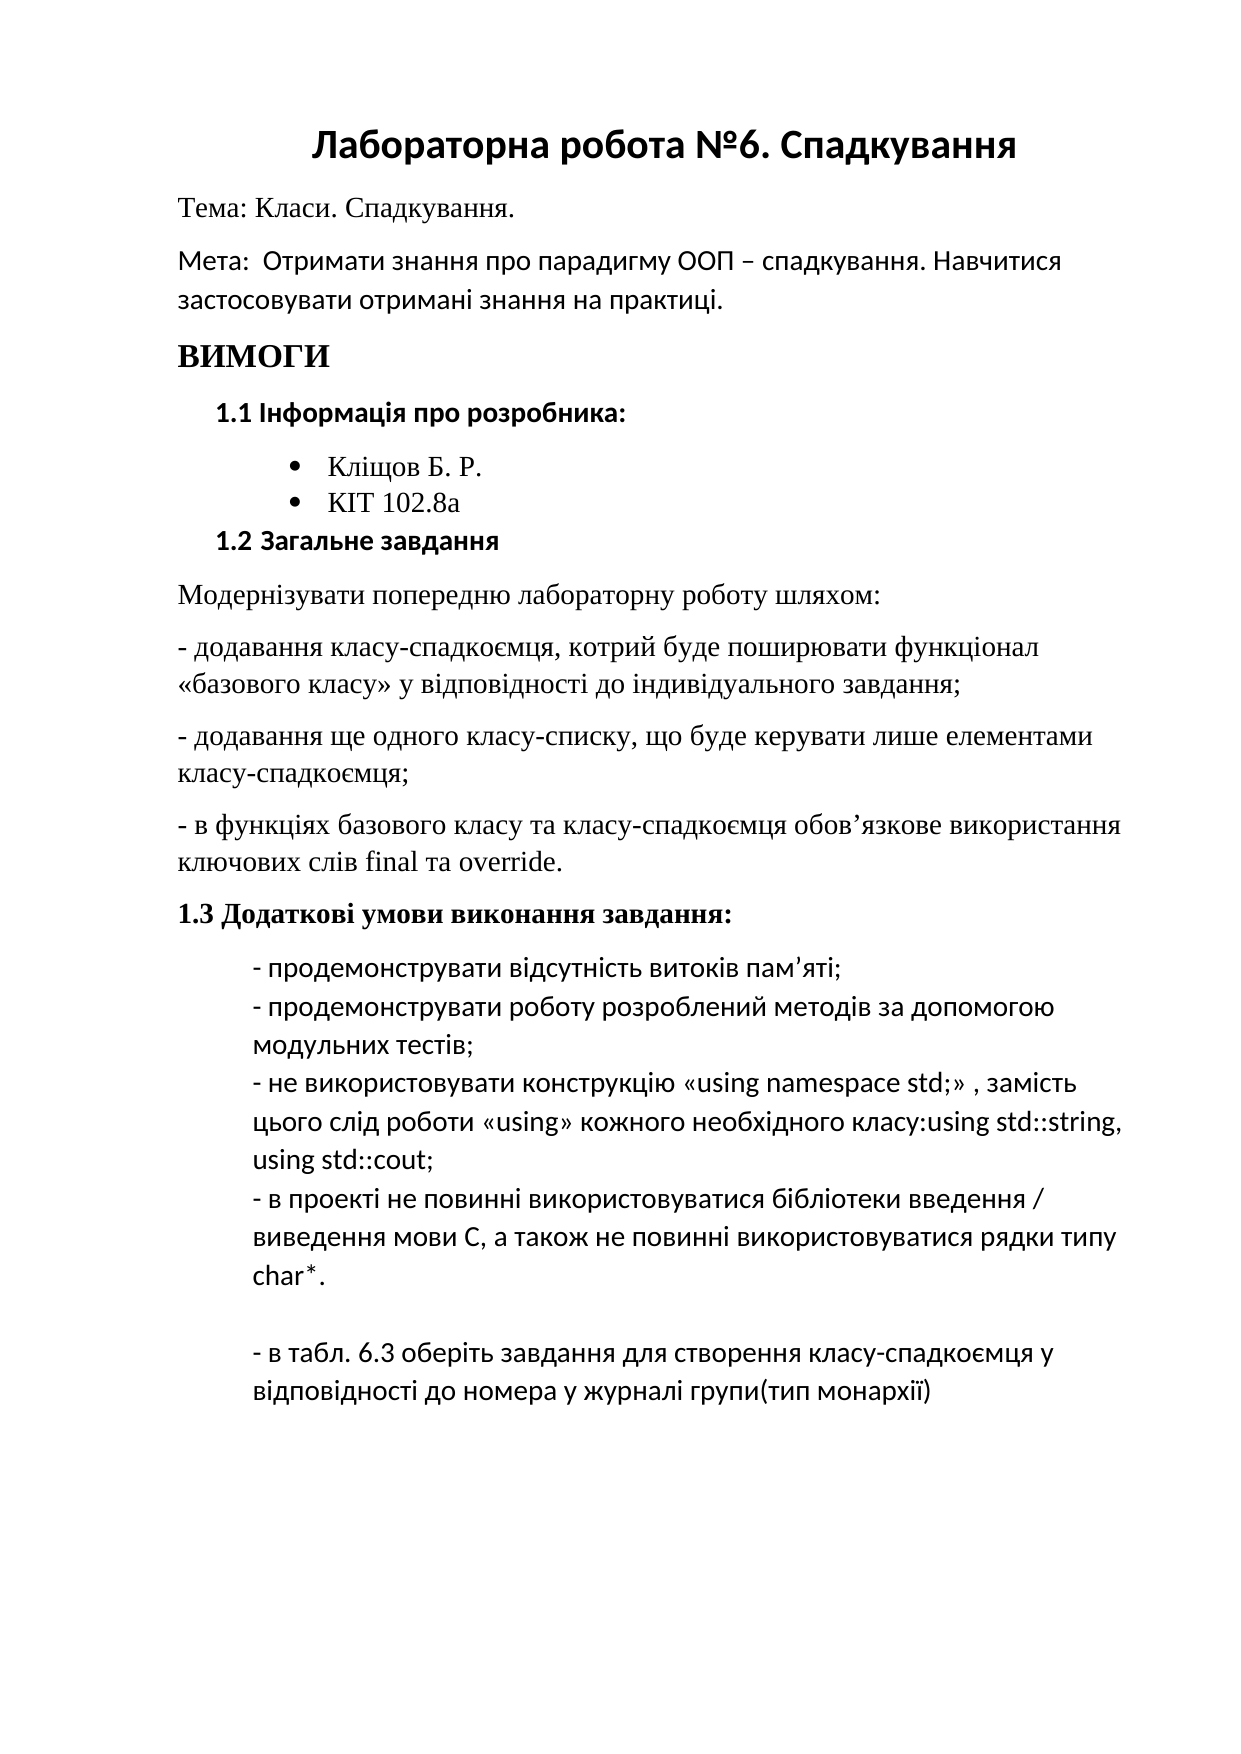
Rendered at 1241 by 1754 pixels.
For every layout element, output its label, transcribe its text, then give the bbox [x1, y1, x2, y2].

text - додавання класу-спадкоємця, котрий буде поширювати функціонал «базового класу» у відповідності до індивідуального завдання; [177, 629, 1152, 699]
text Тема: Класи. Спадкування. [177, 190, 1152, 223]
list - не використовувати конструкцію «using namespace std;» , замість цього слід роботи «using» кожного необхідного класу:using std::string, using std::cout; [252, 1064, 1152, 1177]
text Лабораторна робота №6. Спадкування [177, 118, 1152, 169]
list - продемонструвати відсутність витоків пам’яті; [252, 949, 1152, 985]
list - в проекті не повинні використовуватися бібліотеки введення / виведення мови С, а також не повинні використовуватися рядки типу char*. [252, 1180, 1152, 1292]
text Модернізувати попередню лабораторну роботу шляхом: [177, 577, 1152, 610]
text 1.3 Додаткові умови виконання завдання: [177, 896, 1152, 930]
list Загальне завдання [215, 522, 1152, 557]
list - продемонструвати роботу розроблений методів за допомогою модульних тестів; [252, 988, 1152, 1062]
text 1.1 Інформація про розробника: [177, 394, 1152, 430]
list Кліщов Б. Р. [290, 449, 1152, 483]
list - в табл. 6.3 оберіть завдання для створення класу-спадкоємця у відповідності до номера у журналі групи(тип монархії) [252, 1334, 1152, 1408]
text Мета: Отримати знання про парадигму ООП – спадкування. Навчитися застосовувати отримані знання на практиці. [177, 242, 1152, 317]
text ВИМОГИ [177, 336, 1152, 374]
list КІТ 102.8а [290, 485, 1152, 519]
text - в функціях базового класу та класу-спадкоємця обов’язкове використання ключових слів final та override. [177, 807, 1152, 877]
text - додавання ще одного класу-списку, що буде керувати лише елементами класу-спадкоємця; [177, 718, 1152, 788]
